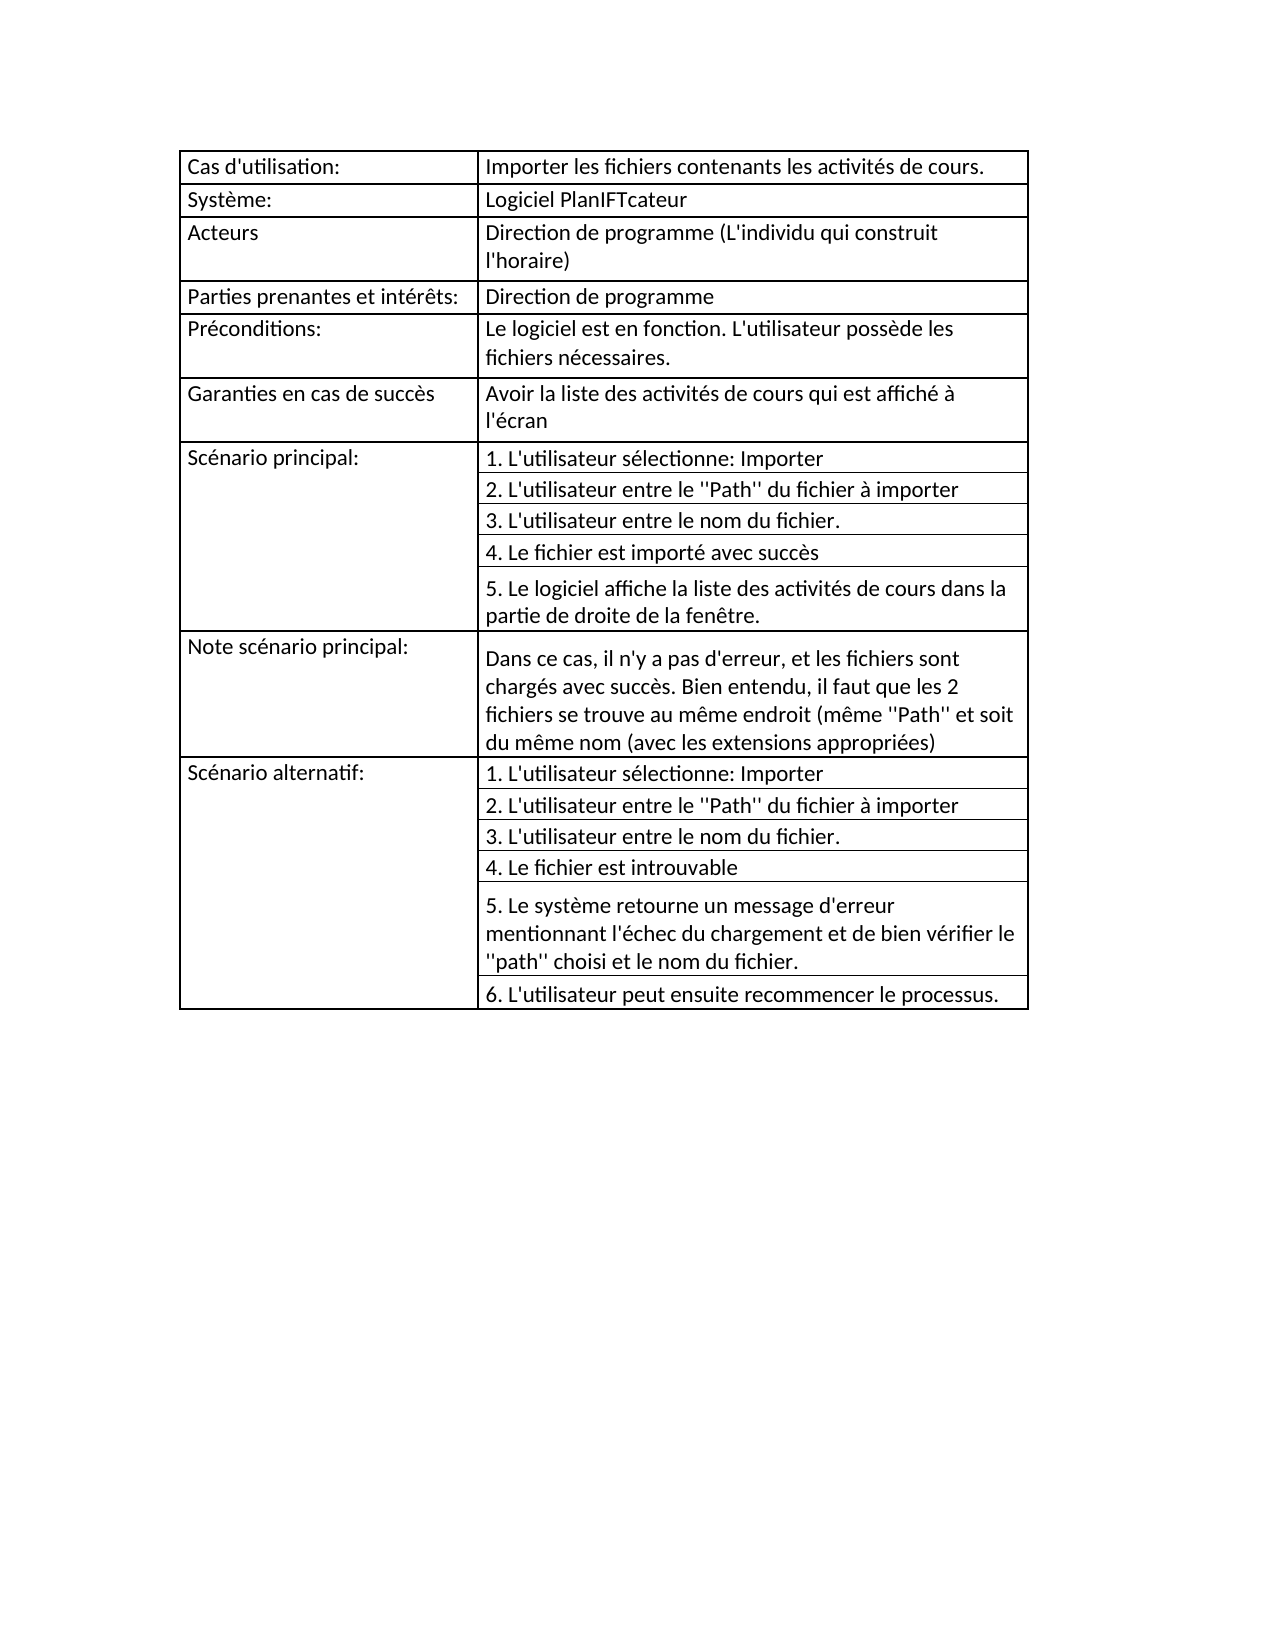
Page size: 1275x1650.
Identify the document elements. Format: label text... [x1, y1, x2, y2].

table_cell 2. L'utilisateur entre le ''Path'' du fichier à importer [479, 789, 1027, 819]
table_cell Acteurs [181, 218, 477, 280]
table_cell Logiciel PlanIFTcateur [479, 185, 1027, 216]
table_cell 5. Le système retourne un message d'erreur mentionnant l'échec du chargement et de bien vérifier le ''path'' choisi et le nom du fichier. [479, 882, 1027, 975]
table_header Importer les fichiers contenants les activités de cours. [479, 152, 1027, 183]
table_cell 4. Le fichier est introuvable [479, 851, 1027, 881]
table_cell 1. L'utilisateur sélectionne: Importer [479, 758, 1027, 787]
table_cell Note scénario principal: [181, 632, 477, 756]
table_cell Avoir la liste des activités de cours qui est affiché à l'écran [479, 379, 1027, 441]
table_header Cas d'utilisation: [181, 152, 477, 183]
table_cell Direction de programme [479, 282, 1027, 312]
table_cell Garanties en cas de succès [181, 379, 477, 441]
table_cell Système: [181, 185, 477, 216]
table_cell 5. Le logiciel affiche la liste des activités de cours dans la partie de droite de la fenêtre. [479, 567, 1027, 630]
table_cell 4. Le fichier est importé avec succès [479, 535, 1027, 566]
table_cell 6. L'utilisateur peut ensuite recommencer le processus. [479, 976, 1027, 1008]
table_cell 3. L'utilisateur entre le nom du fichier. [479, 820, 1027, 850]
table_cell Direction de programme (L'individu qui construit l'horaire) [479, 218, 1027, 280]
table_cell 2. L'utilisateur entre le ''Path'' du fichier à importer [479, 473, 1027, 503]
table_cell Parties prenantes et intérêts: [181, 282, 477, 312]
table_cell 3. L'utilisateur entre le nom du fichier. [479, 504, 1027, 534]
table_cell Scénario alternatif: [181, 758, 477, 1008]
table_cell Le logiciel est en fonction. L'utilisateur possède les fichiers nécessaires. [479, 315, 1027, 377]
table_cell Dans ce cas, il n'y a pas d'erreur, et les fichiers sont chargés avec succès. Bien entendu, il faut que les 2 fichiers se trouve au même endroit (même ''Path'' et soit du même nom (avec les extensions appropriées) [479, 632, 1027, 756]
table_cell Préconditions: [181, 315, 477, 377]
table_cell Scénario principal: [181, 443, 477, 630]
table_cell 1. L'utilisateur sélectionne: Importer [479, 443, 1027, 472]
